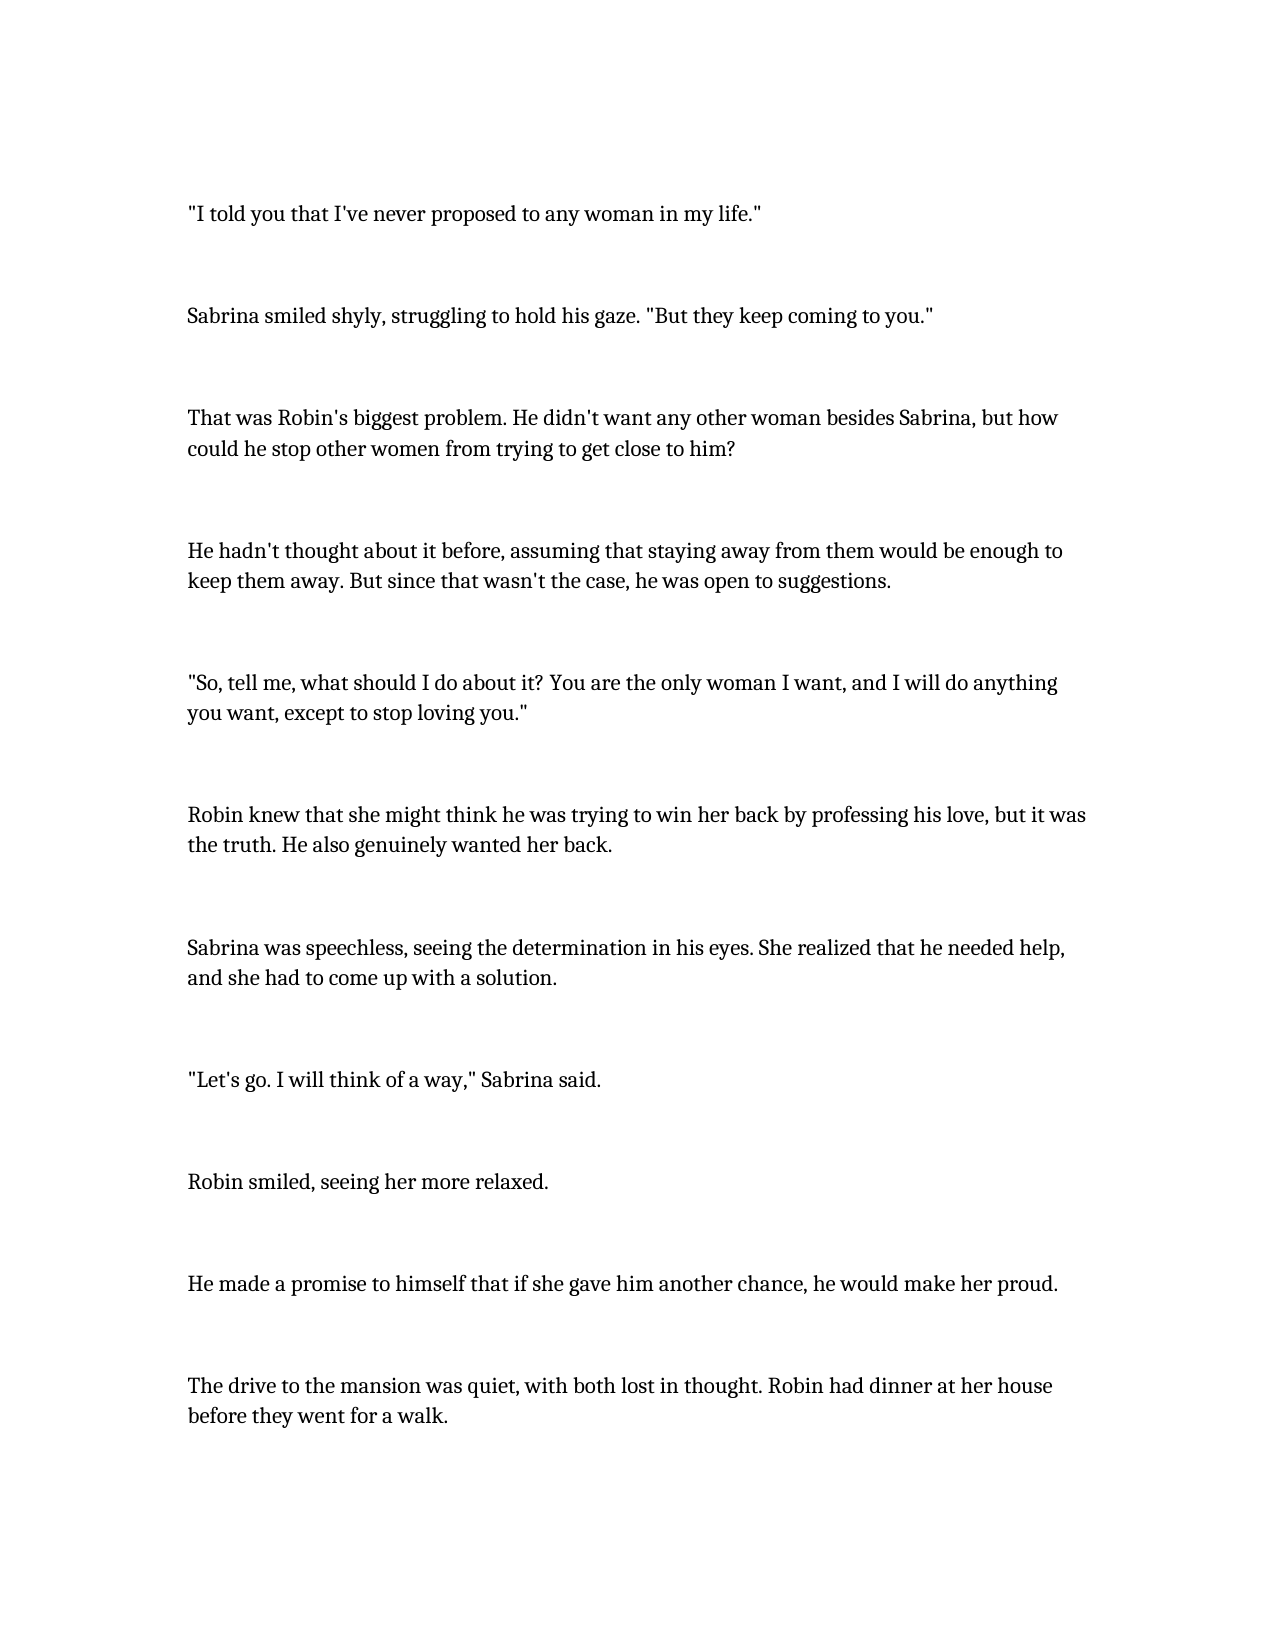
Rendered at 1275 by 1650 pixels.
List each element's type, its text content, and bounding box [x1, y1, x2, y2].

text "So, tell me, what should I do about it? You are the only woman I want, and I will do anything you want, except to stop loving you." [187, 670, 1087, 726]
text "Let's go. I will think of a way," Sabrina said. [187, 1067, 1087, 1093]
text That was Robin's biggest problem. He didn't want any other woman besides Sabrina, but how could he stop other women from trying to get close to him? [187, 405, 1087, 462]
text Robin smiled, seeing her more relaxed. [187, 1169, 1087, 1195]
text He hadn't thought about it before, assuming that staying away from them would be enough to keep them away. But since that wasn't the case, he was open to suggestions. [187, 537, 1087, 594]
text Sabrina was speechless, seeing the determination in his eyes. She realized that he needed help, and she had to come up with a solution. [187, 934, 1087, 991]
text Sabrina smiled shyly, struggling to hold his gaze. "But they keep coming to you." [187, 303, 1087, 329]
text The drive to the mansion was quiet, with both lost in thought. Robin had dinner at her house before they went for a walk. [187, 1373, 1087, 1429]
text "I told you that I've never proposed to any woman in my life." [187, 201, 1087, 227]
text He made a promise to himself that if she gave him another chance, he would make her proud. [187, 1271, 1087, 1297]
text Robin knew that she might think he was trying to win her back by professing his love, but it was the truth. He also genuinely wanted her back. [187, 802, 1087, 859]
